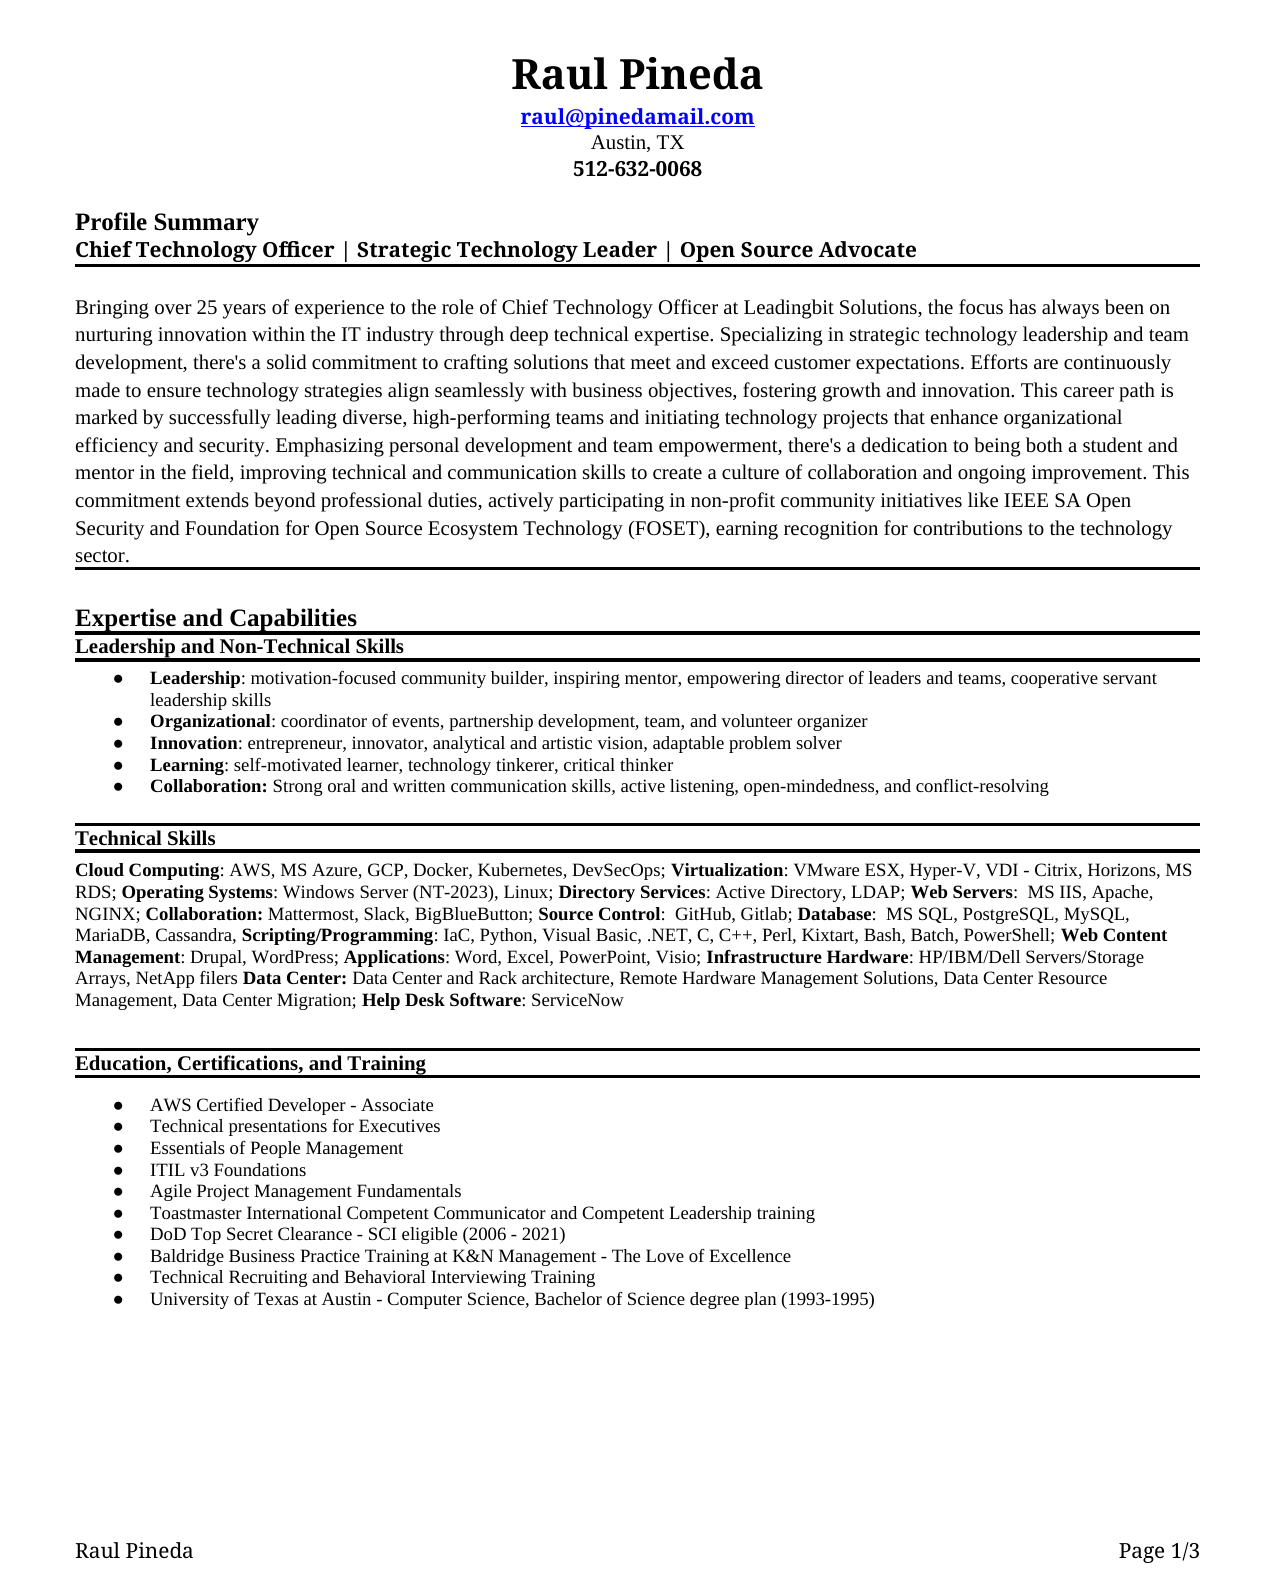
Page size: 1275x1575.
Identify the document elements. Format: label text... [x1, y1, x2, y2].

list DoD Top Secret Clearance - SCI eligible (2006 - 2021) [112, 1223, 1200, 1245]
list AWS Certified Developer - Associate [112, 1094, 1200, 1115]
subtitle Bringing over 25 years of experience to the role of Chief Technology Officer at Leadingbit Solutions, the focus has always been on nurturing innovation within the IT industry through deep technical expertise. Specializing in strategic technology leadership and team development, there's a solid commitment to crafting solutions that meet and exceed customer expectations. Efforts are continuously made to ensure technology strategies align seamlessly with business objectives, fostering growth and innovation. This career path is marked by successfully leading diverse, high-performing teams and initiating technology projects that enhance organizational efficiency and security. Emphasizing personal development and team empowerment, there's a dedication to being both a student and mentor in the field, improving technical and communication skills to create a culture of collaboration and ongoing improvement. This commitment extends beyond professional duties, actively participating in non-profit community initiatives like IEEE SA Open Security and Foundation for Open Source Ecosystem Technology (FOSET), earning recognition for contributions to the technology sector. [75, 292, 1200, 567]
list Baldridge Business Practice Training at K&N Management - The Love of Excellence [112, 1245, 1200, 1266]
text Austin, TX [75, 130, 1200, 154]
list ITIL v3 Foundations [112, 1158, 1200, 1180]
text Cloud Computing: AWS, MS Azure, GCP, Docker, Kubernetes, DevSecOps; Virtualization: VMware ESX, Hyper-V, VDI - Citrix, Horizons, MS RDS; Operating Systems: Windows Server (NT-2023), Linux; Directory Services: Active Directory, LDAP; Web Servers: MS IIS, Apache, NGINX; Collaboration: Mattermost, Slack, BigBlueButton; Source Control: GitHub, Gitlab; Database: MS SQL, PostgreSQL, MySQL, MariaDB, Cassandra, Scripting/Programming: IaC, Python, Visual Basic, .NET, C, C++, Perl, Kixtart, Bash, Batch, PowerShell; Web Content Management: Drupal, WordPress; Applications: Word, Excel, PowerPoint, Visio; Infrastructure Hardware: HP/IBM/Dell Servers/Storage Arrays, NetApp filers Data Center: Data Center and Rack architecture, Remote Hardware Management Solutions, Data Center Resource Management, Data Center Migration; Help Desk Software: ServiceNow [75, 859, 1200, 1010]
text Expertise and Capabilities [75, 603, 1200, 631]
text Profile Summary [75, 207, 1200, 236]
list Innovation: entrepreneur, innovator, analytical and artistic vision, adaptable problem solver [112, 732, 1200, 753]
text Chief Technology Officer | Strategic Technology Leader | Open Source Advocate [75, 236, 1200, 264]
text 512-632-0068 [75, 154, 1200, 183]
list Agile Project Management Fundamentals [112, 1180, 1200, 1202]
list Technical presentations for Executives [112, 1115, 1200, 1137]
list Learning: self-motivated learner, technology tinkerer, critical thinker [112, 753, 1200, 775]
list Collaboration: Strong oral and written communication skills, active listening, open-mindedness, and conflict-resolving [112, 775, 1200, 797]
subtitle Technical Skills [75, 826, 1200, 849]
list Leadership: motivation-focused community builder, inspiring mentor, empowering director of leaders and teams, cooperative servant leadership skills [112, 667, 1200, 710]
list Organizational: coordinator of events, partnership development, team, and volunteer organizer [112, 710, 1200, 732]
text raul@pinedamail.com [75, 102, 1200, 130]
list Toastmaster International Competent Communicator and Competent Leadership training [112, 1202, 1200, 1223]
list University of Texas at Austin - Computer Science, Bachelor of Science degree plan (1993-1995) [112, 1288, 1200, 1309]
subtitle Leadership and Non-Technical Skills [75, 635, 1200, 658]
text Raul Pineda [75, 45, 1200, 102]
subtitle Education, Certifications, and Training [75, 1051, 1200, 1075]
list Essentials of People Management [112, 1137, 1200, 1158]
list Technical Recruiting and Behavioral Interviewing Training [112, 1266, 1200, 1288]
